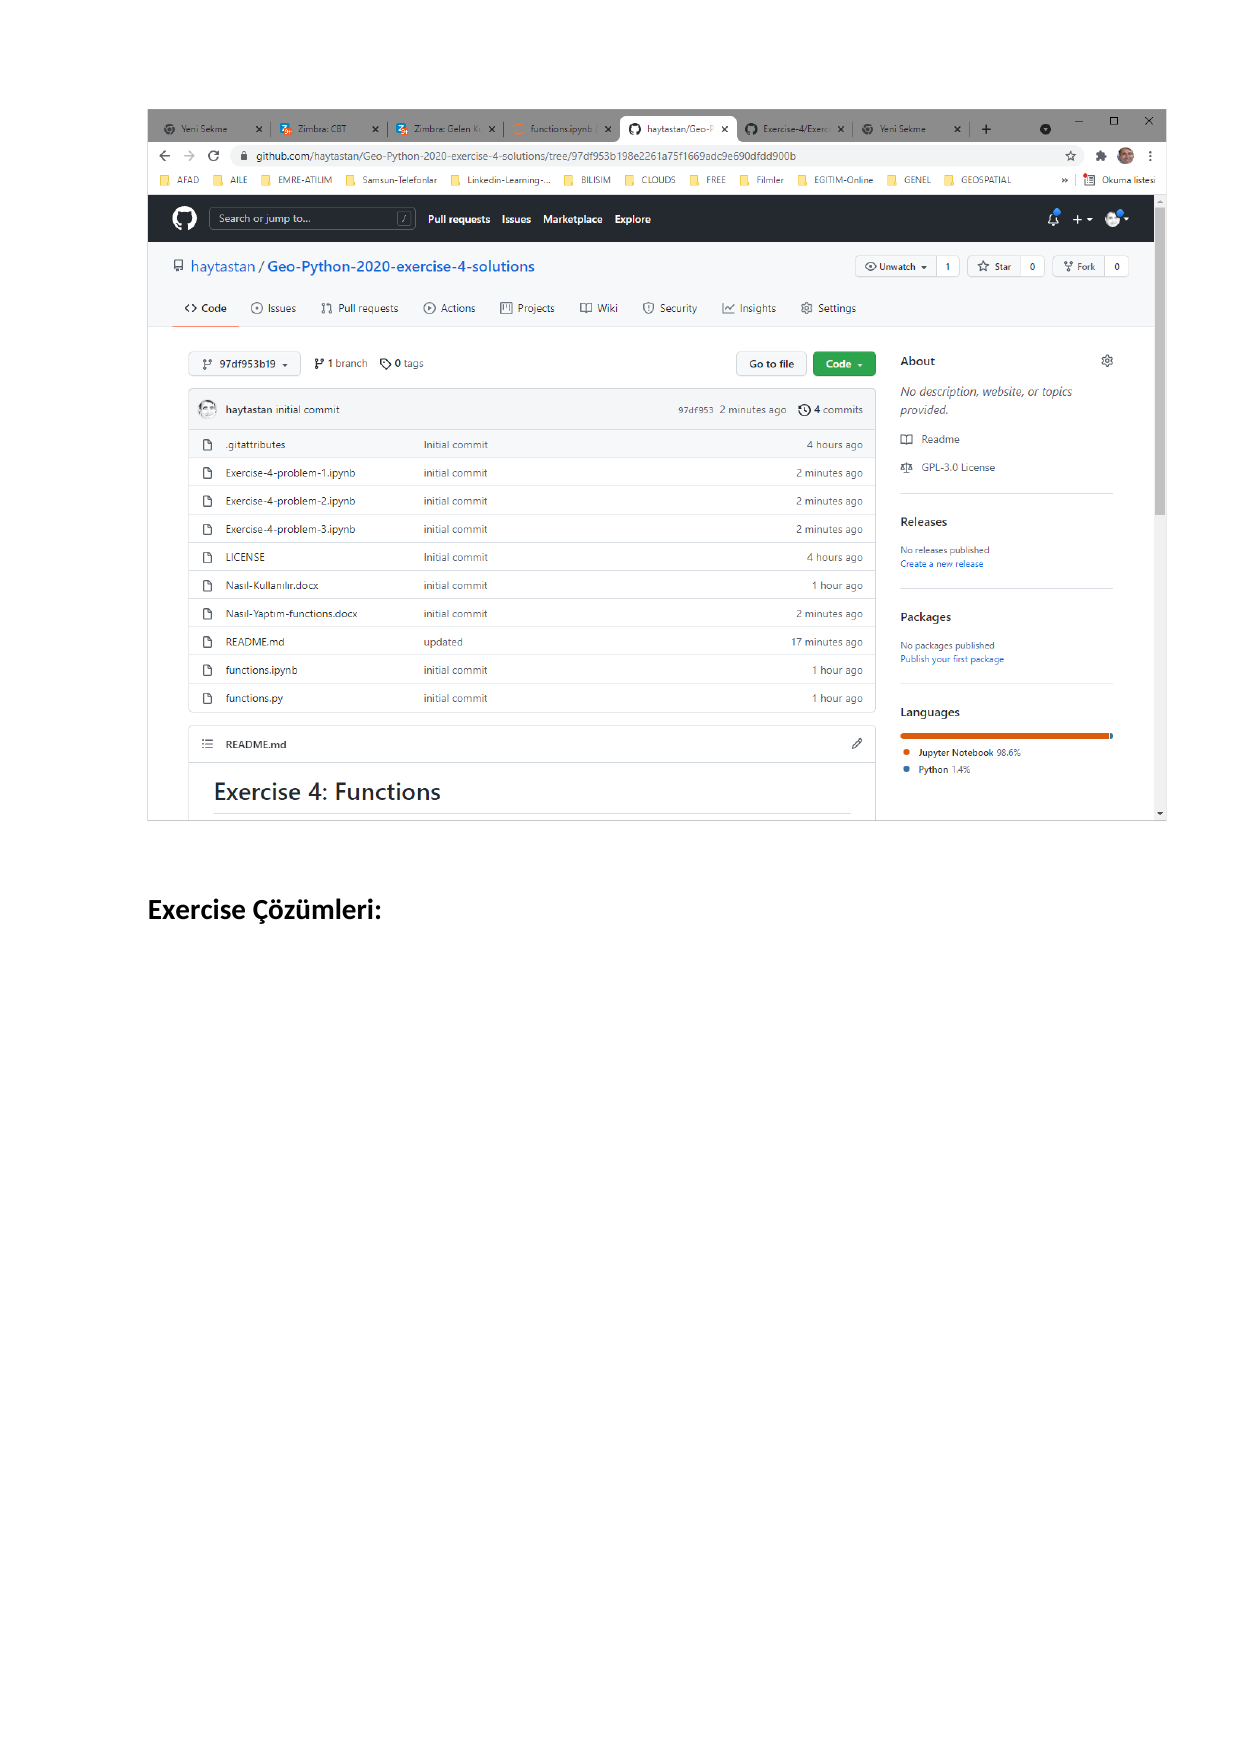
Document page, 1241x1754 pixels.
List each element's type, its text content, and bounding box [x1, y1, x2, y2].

text Exercise Çözümleri: [148, 891, 1167, 927]
picture [147, 109, 1167, 821]
